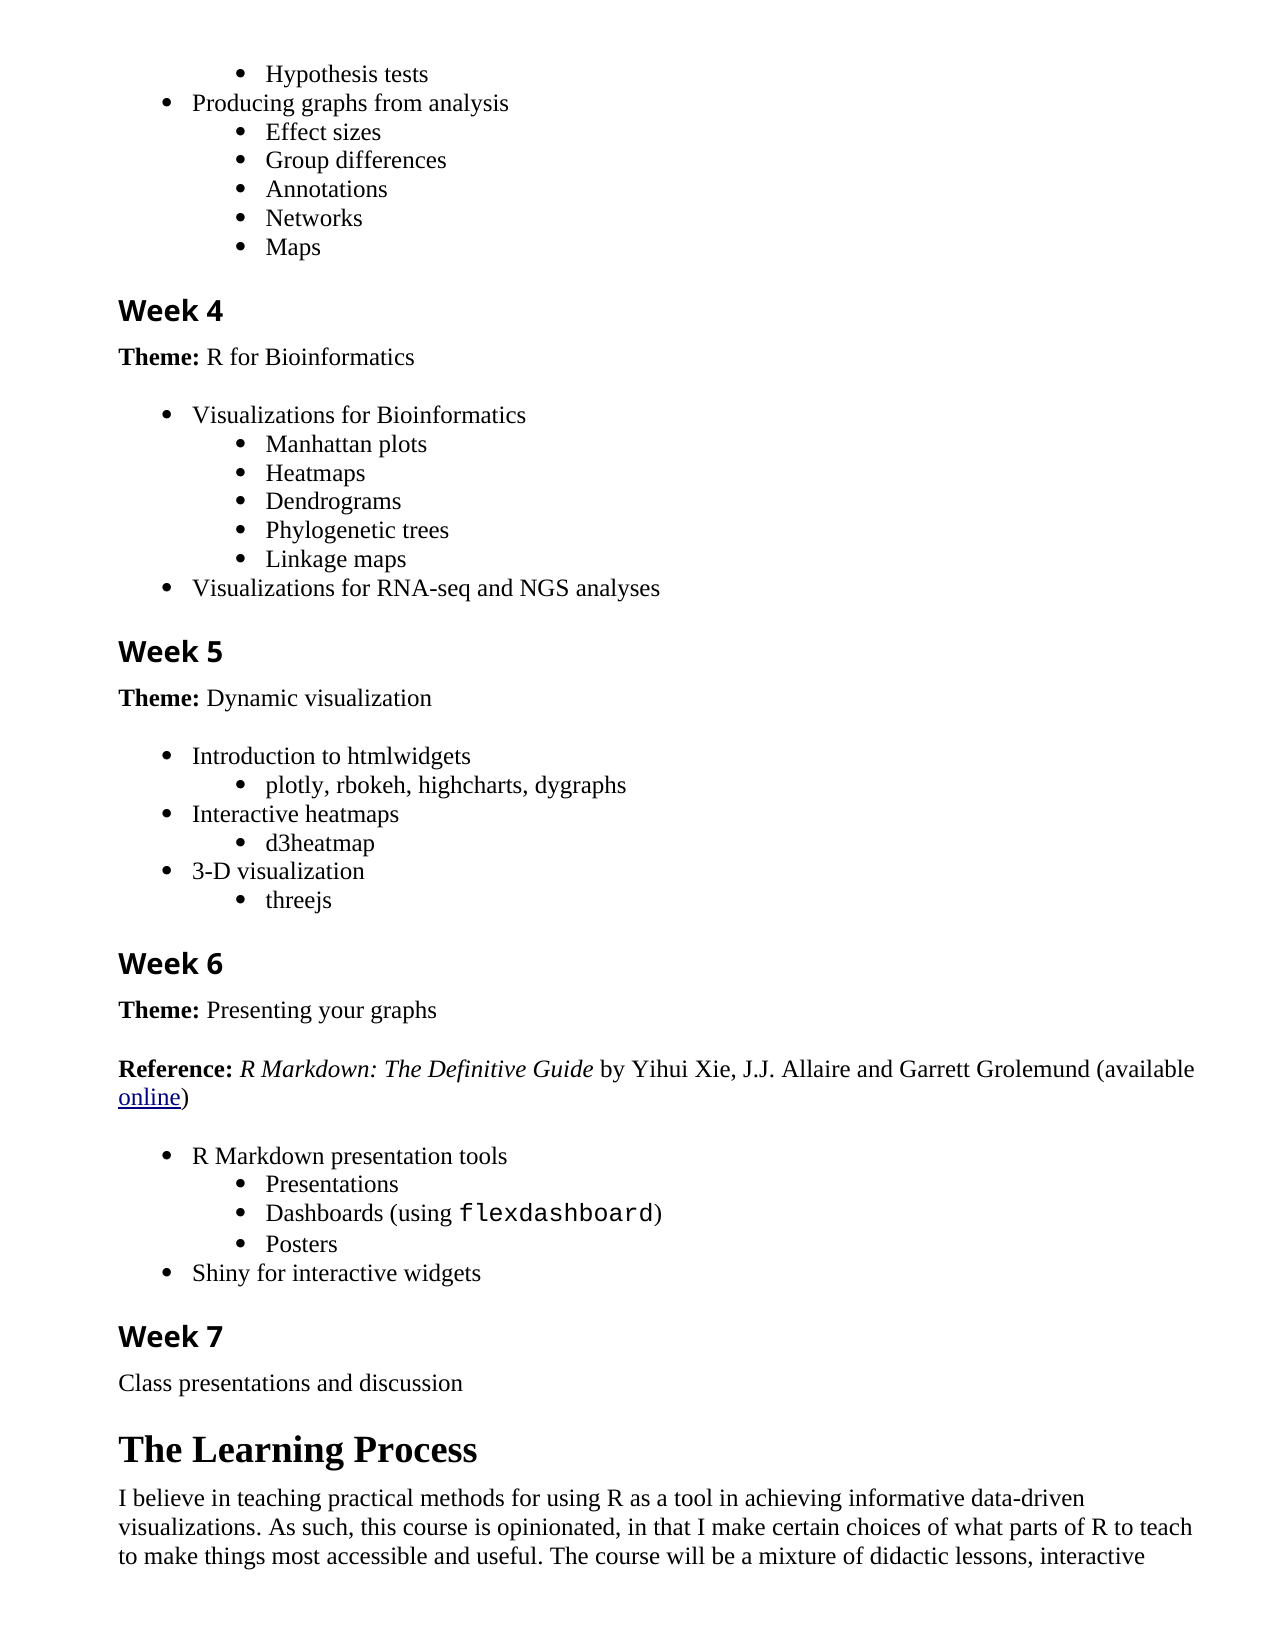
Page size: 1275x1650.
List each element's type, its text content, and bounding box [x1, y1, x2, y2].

list Presentations [236, 1169, 1216, 1198]
list Interactive heatmaps [162, 799, 1216, 828]
list Shiny for interactive widgets [162, 1258, 1216, 1287]
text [118, 1483, 1216, 1569]
list Dashboards (using flexdashboard) [236, 1198, 1216, 1229]
text Reference: R Markdown: The Definitive Guide by Yihui Xie, J.J. Allaire and Garrett Grolemund (available online) [118, 1054, 1216, 1111]
list d3heatmap [236, 828, 1216, 856]
text Class presentations and discussion [118, 1368, 1216, 1397]
list Dendrograms [236, 486, 1216, 515]
list Annotations [236, 174, 1216, 203]
list Networks [236, 203, 1216, 232]
list Manhattan plots [236, 429, 1216, 458]
list Posters [236, 1229, 1216, 1258]
text Theme: R for Bioinformatics [118, 342, 1216, 371]
list threejs [236, 885, 1216, 914]
list plotly, rbokeh, highcharts, dygraphs [236, 770, 1216, 799]
subtitle The Learning Process [118, 1426, 1216, 1471]
list Visualizations for RNA-seq and NGS analyses [162, 573, 1216, 601]
list Group differences [236, 145, 1216, 174]
list Visualizations for Bioinformatics [162, 400, 1216, 429]
list Phylogenetic trees [236, 515, 1216, 544]
subtitle Week 7 [118, 1316, 1216, 1356]
list Maps [236, 232, 1216, 260]
text Theme: Dynamic visualization [118, 683, 1216, 712]
text Theme: Presenting your graphs [118, 996, 1216, 1024]
subtitle Week 6 [118, 943, 1216, 983]
list Introduction to htmlwidgets [162, 741, 1216, 770]
list Heatmaps [236, 458, 1216, 486]
list Hypothesis tests [236, 59, 1216, 88]
list 3-D visualization [162, 856, 1216, 885]
list Effect sizes [236, 117, 1216, 145]
subtitle Week 5 [118, 631, 1216, 671]
subtitle Week 4 [118, 290, 1216, 329]
list Producing graphs from analysis [162, 88, 1216, 117]
list Linkage maps [236, 544, 1216, 573]
list R Markdown presentation tools [162, 1141, 1216, 1169]
